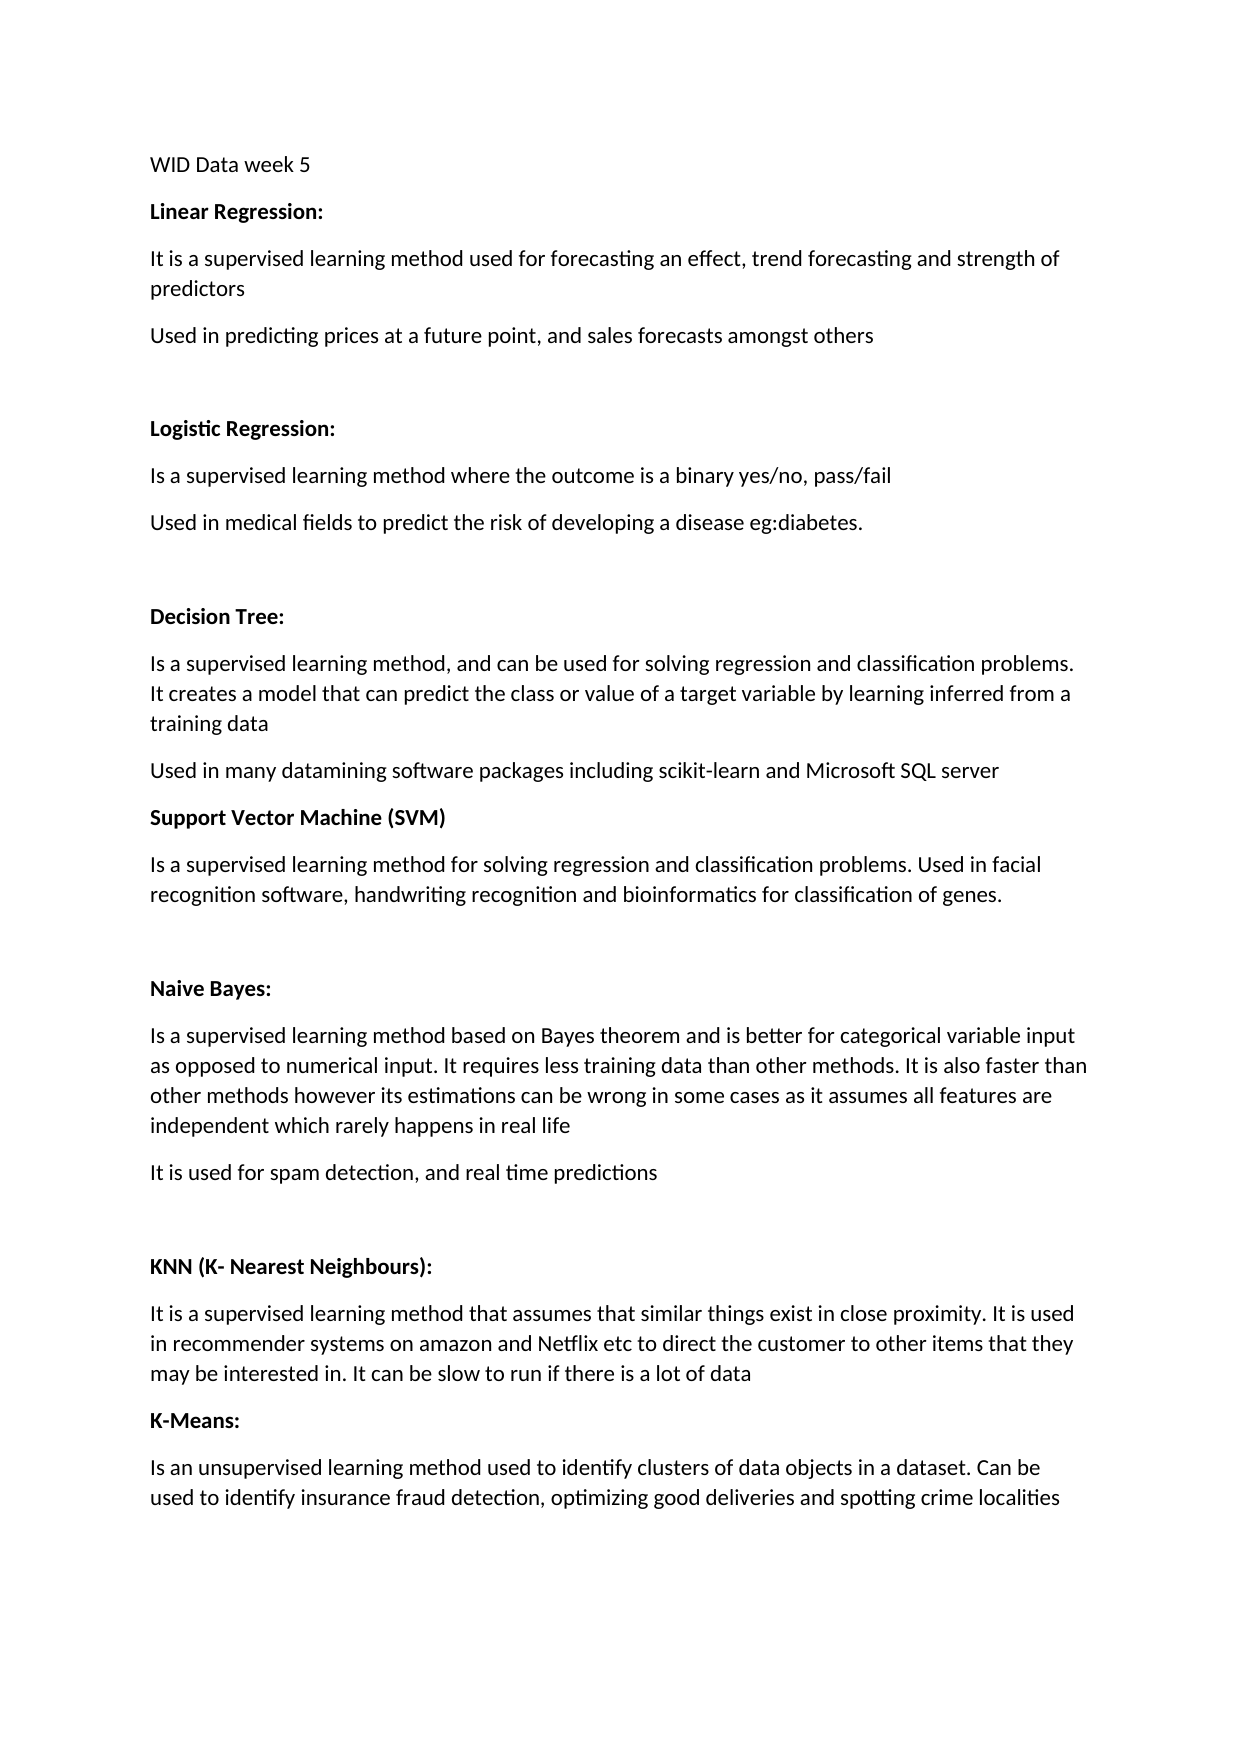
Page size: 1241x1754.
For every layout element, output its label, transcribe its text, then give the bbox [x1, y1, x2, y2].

text WID Data week 5 [150, 150, 1090, 178]
text Is a supervised learning method based on Bayes theorem and is better for categorical variable input as opposed to numerical input. It requires less training data than other methods. It is also faster than other methods however its estimations can be wrong in some cases as it assumes all features are independent which rarely happens in real life [150, 1021, 1090, 1139]
text K-Means: [150, 1406, 1090, 1434]
text KNN (K- Nearest Neighbours): [150, 1252, 1090, 1280]
text Naive Bayes: [150, 974, 1090, 1002]
text Is a supervised learning method for solving regression and classification problems. Used in facial recognition software, handwriting recognition and bioinformatics for classification of genes. [150, 850, 1090, 908]
text Is an unsupervised learning method used to identify clusters of data objects in a dataset. Can be used to identify insurance fraud detection, optimizing good deliveries and spotting crime localities [150, 1453, 1090, 1511]
text Used in predicting prices at a future point, and sales forecasts amongst others [150, 321, 1090, 349]
text Used in medical fields to predict the risk of developing a disease eg:diabetes. [150, 508, 1090, 536]
text Linear Regression: [150, 197, 1090, 225]
text Decision Tree: [150, 602, 1090, 630]
text It is used for spam detection, and real time predictions [150, 1158, 1090, 1186]
text Support Vector Machine (SVM) [150, 803, 1090, 831]
text Is a supervised learning method, and can be used for solving regression and classification problems. It creates a model that can predict the class or value of a target variable by learning inferred from a training data [150, 649, 1090, 737]
text Is a supervised learning method where the outcome is a binary yes/no, pass/fail [150, 461, 1090, 489]
text Logistic Regression: [150, 414, 1090, 443]
text It is a supervised learning method that assumes that similar things exist in close proximity. It is used in recommender systems on amazon and Netflix etc to direct the customer to other items that they may be interested in. It can be slow to run if there is a lot of data [150, 1299, 1090, 1387]
text It is a supervised learning method used for forecasting an effect, trend forecasting and strength of predictors [150, 244, 1090, 302]
text Used in many datamining software packages including scikit-learn and Microsoft SQL server [150, 756, 1090, 784]
